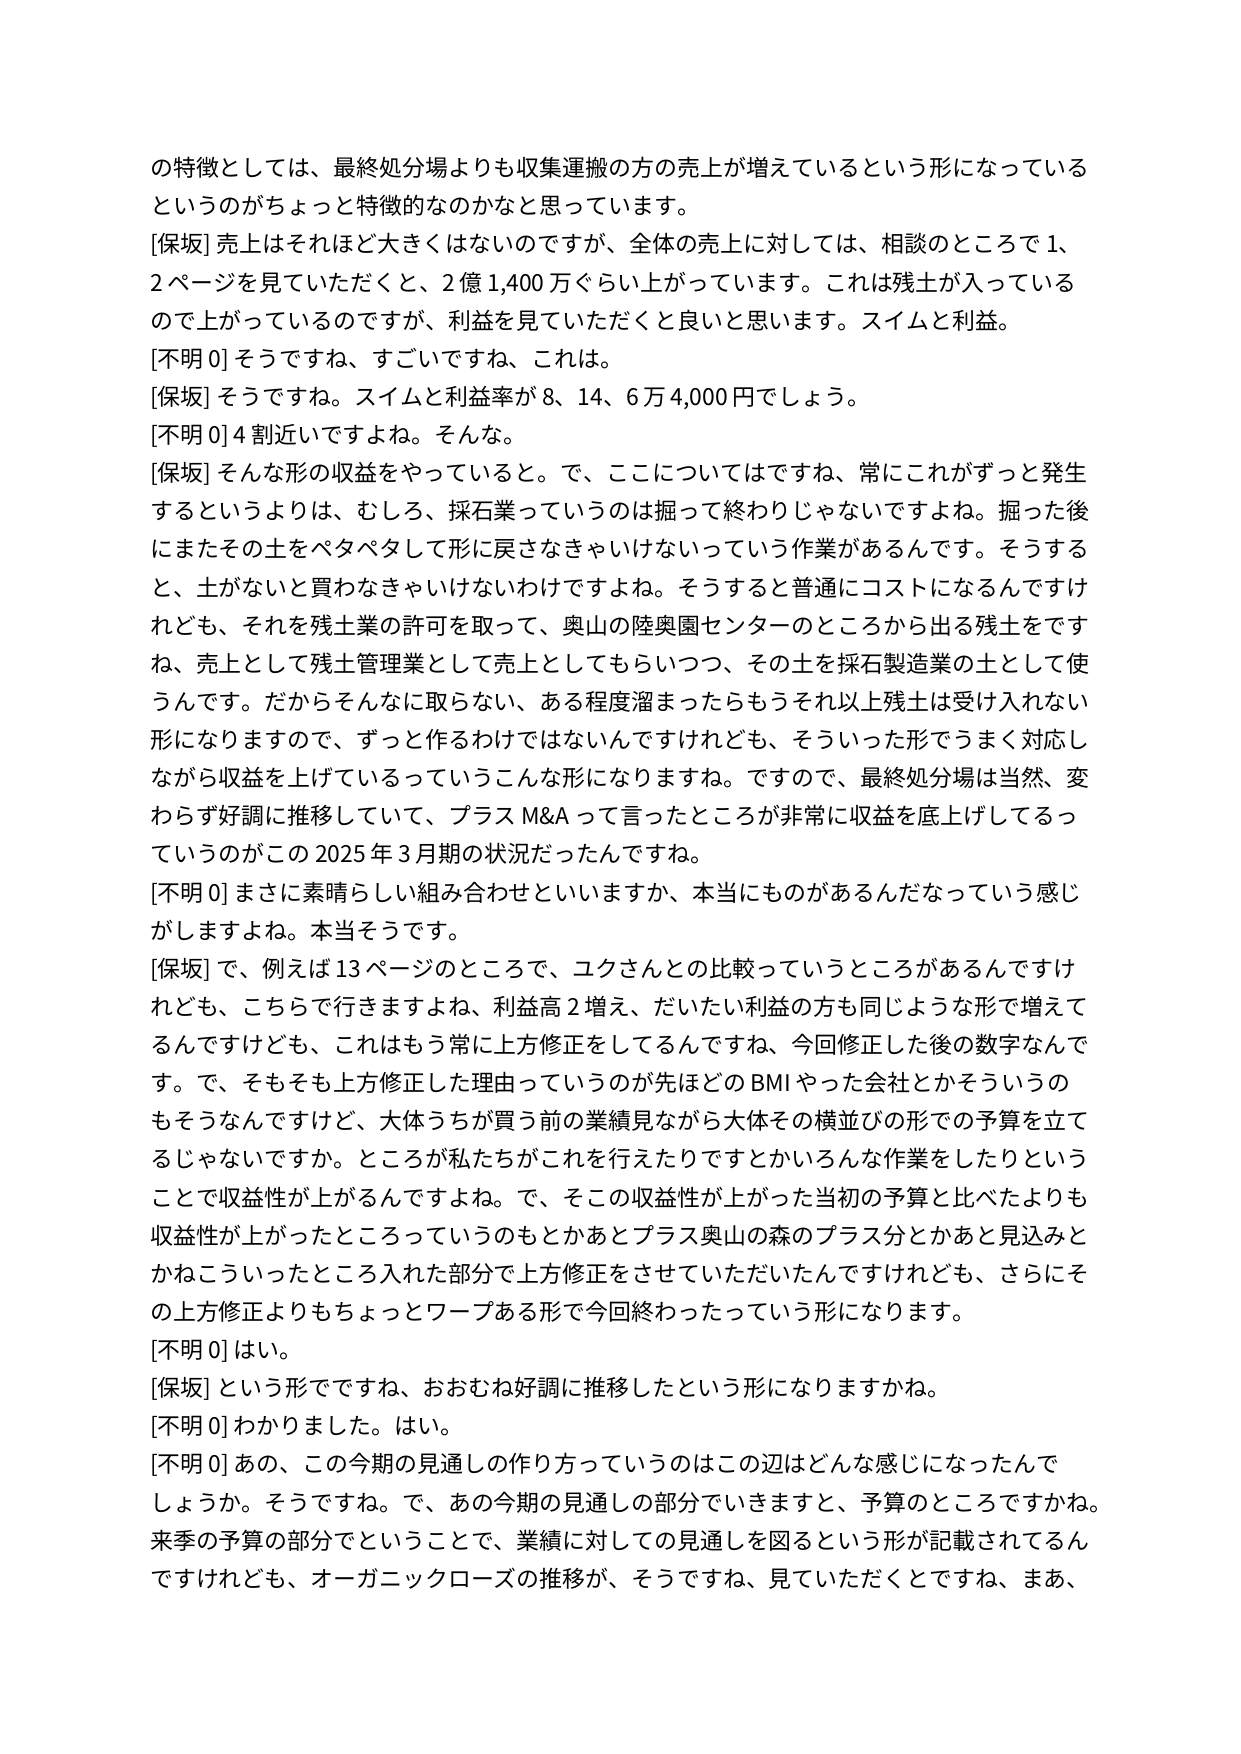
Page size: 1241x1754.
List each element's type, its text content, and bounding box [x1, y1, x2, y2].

text [保坂] そんな形の収益をやっていると。で、ここについてはですね、常にこれがずっと発生するというよりは、むしろ、採石業っていうのは掘って終わりじゃないですよね。掘った後にまたその土をペタペタして形に戻さなきゃいけないっていう作業があるんです。そうすると、土がないと買わなきゃいけないわけですよね。そうすると普通にコストになるんですけれども、それを残土業の許可を取って、奥山の陸奥園センターのところから出る残土をですね、売上として残土管理業として売上としてもらいつつ、その土を採石製造業の土として使うんです。だからそんなに取らない、ある程度溜まったらもうそれ以上残土は受け入れない形になりますので、ずっと作るわけではないんですけれども、そういった形でうまく対応しながら収益を上げているっていうこんな形になりますね。ですので、最終処分場は当然、変わらず好調に推移していて、プラスM&Aって言ったところが非常に収益を底上げしてるっていうのがこの2025年3月期の状況だったんですね。 [150, 455, 1090, 869]
text [保坂] 売上はそれほど大きくはないのですが、全体の売上に対しては、相談のところで1、2ページを見ていただくと、2億1,400万ぐらい上がっています。これは残土が入っているので上がっているのですが、利益を見ていただくと良いと思います。スイムと利益。 [150, 226, 1090, 336]
text [不明0] はい。 [150, 1332, 1090, 1365]
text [150, 1446, 1090, 1594]
text [不明0] 4割近いですよね。そんな。 [150, 417, 1090, 450]
text [保坂] という形でですね、おおむね好調に推移したという形になりますかね。 [150, 1370, 1090, 1403]
text [保坂] で、例えば13ページのところで、ユクさんとの比較っていうところがあるんですけれども、こちらで行きますよね、利益高2増え、だいたい利益の方も同じような形で増えてるんですけども、これはもう常に上方修正をしてるんですね、今回修正した後の数字なんです。で、そもそも上方修正した理由っていうのが先ほどのBMIやった会社とかそういうのもそうなんですけど、大体うちが買う前の業績見ながら大体その横並びの形での予算を立てるじゃないですか。ところが私たちがこれを行えたりですとかいろんな作業をしたりということで収益性が上がるんですよね。で、そこの収益性が上がった当初の予算と比べたよりも収益性が上がったところっていうのもとかあとプラス奥山の森のプラス分とかあと見込みとかねこういったところ入れた部分で上方修正をさせていただいたんですけれども、さらにその上方修正よりもちょっとワープある形で今回終わったっていう形になります。 [150, 951, 1090, 1327]
text [不明0] まさに素晴らしい組み合わせといいますか、本当にものがあるんだなっていう感じがしますよね。本当そうです。 [150, 874, 1090, 946]
text [保坂] そうですね。スイムと利益率が8、14、6万4,000円でしょう。 [150, 379, 1090, 412]
text [不明0] わかりました。はい。 [150, 1408, 1090, 1441]
text [不明0] そうですね、すごいですね、これは。 [150, 341, 1090, 374]
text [150, 150, 1090, 221]
